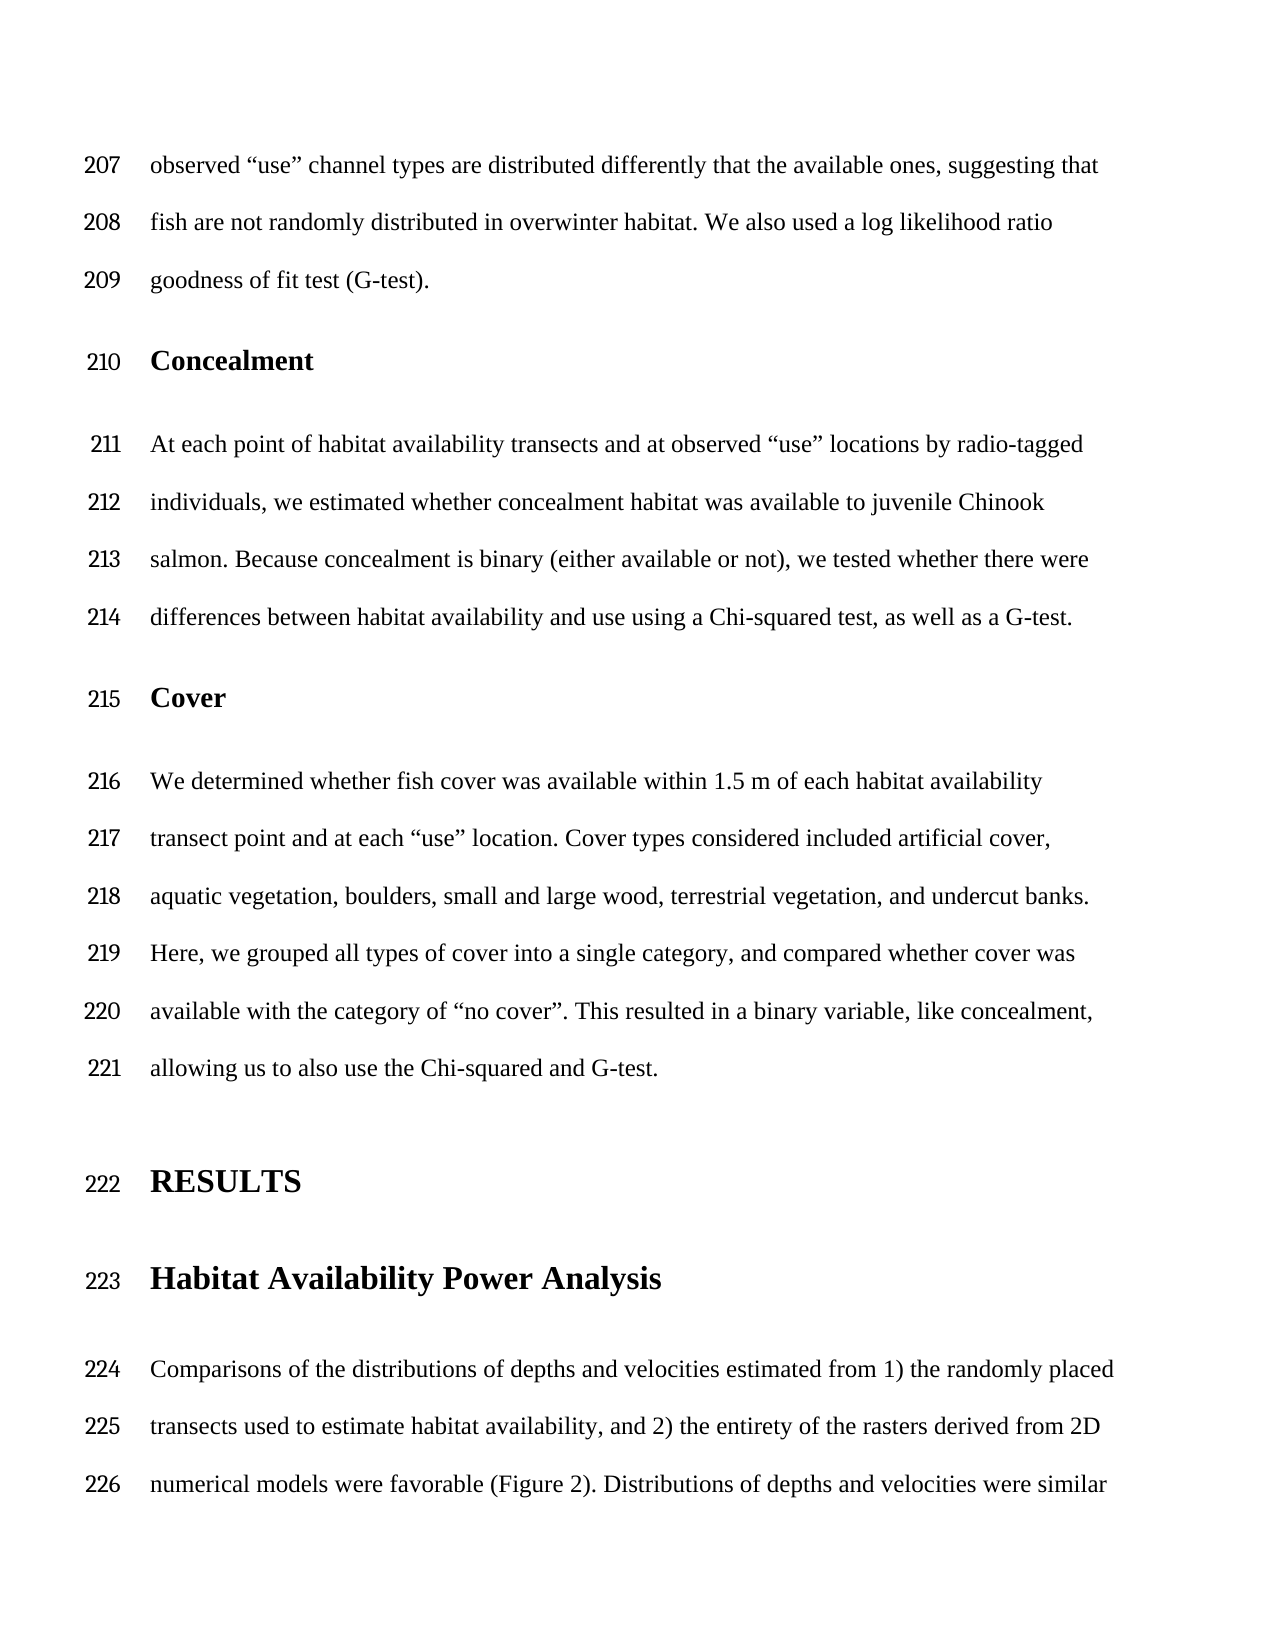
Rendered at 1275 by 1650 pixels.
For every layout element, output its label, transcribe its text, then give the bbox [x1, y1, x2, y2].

subtitle Cover [150, 680, 1125, 713]
text At each point of habitat availability transects and at observed “use” locations by radio-tagged individuals, we estimated whether concealment habitat was available to juvenile Chinook salmon. Because concealment is binary (either available or not), we tested whether there were differences between habitat availability and use using a Chi-squared test, as well as a G-test. [150, 429, 1125, 630]
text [150, 150, 1125, 294]
text We determined whether fish cover was available within 1.5 m of each habitat availability transect point and at each “use” location. Cover types considered included artificial cover, aquatic vegetation, boulders, small and large wood, terrestrial vegetation, and undercut banks. Here, we grouped all types of cover into a single category, and compared whether cover was available with the category of “no cover”. This resulted in a binary variable, like concealment, allowing us to also use the Chi-squared and G-test. [150, 766, 1125, 1082]
subtitle Habitat Availability Power Analysis [150, 1258, 1125, 1297]
subtitle Concealment [150, 343, 1125, 377]
subtitle Results [150, 1161, 1125, 1199]
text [150, 1354, 1125, 1497]
